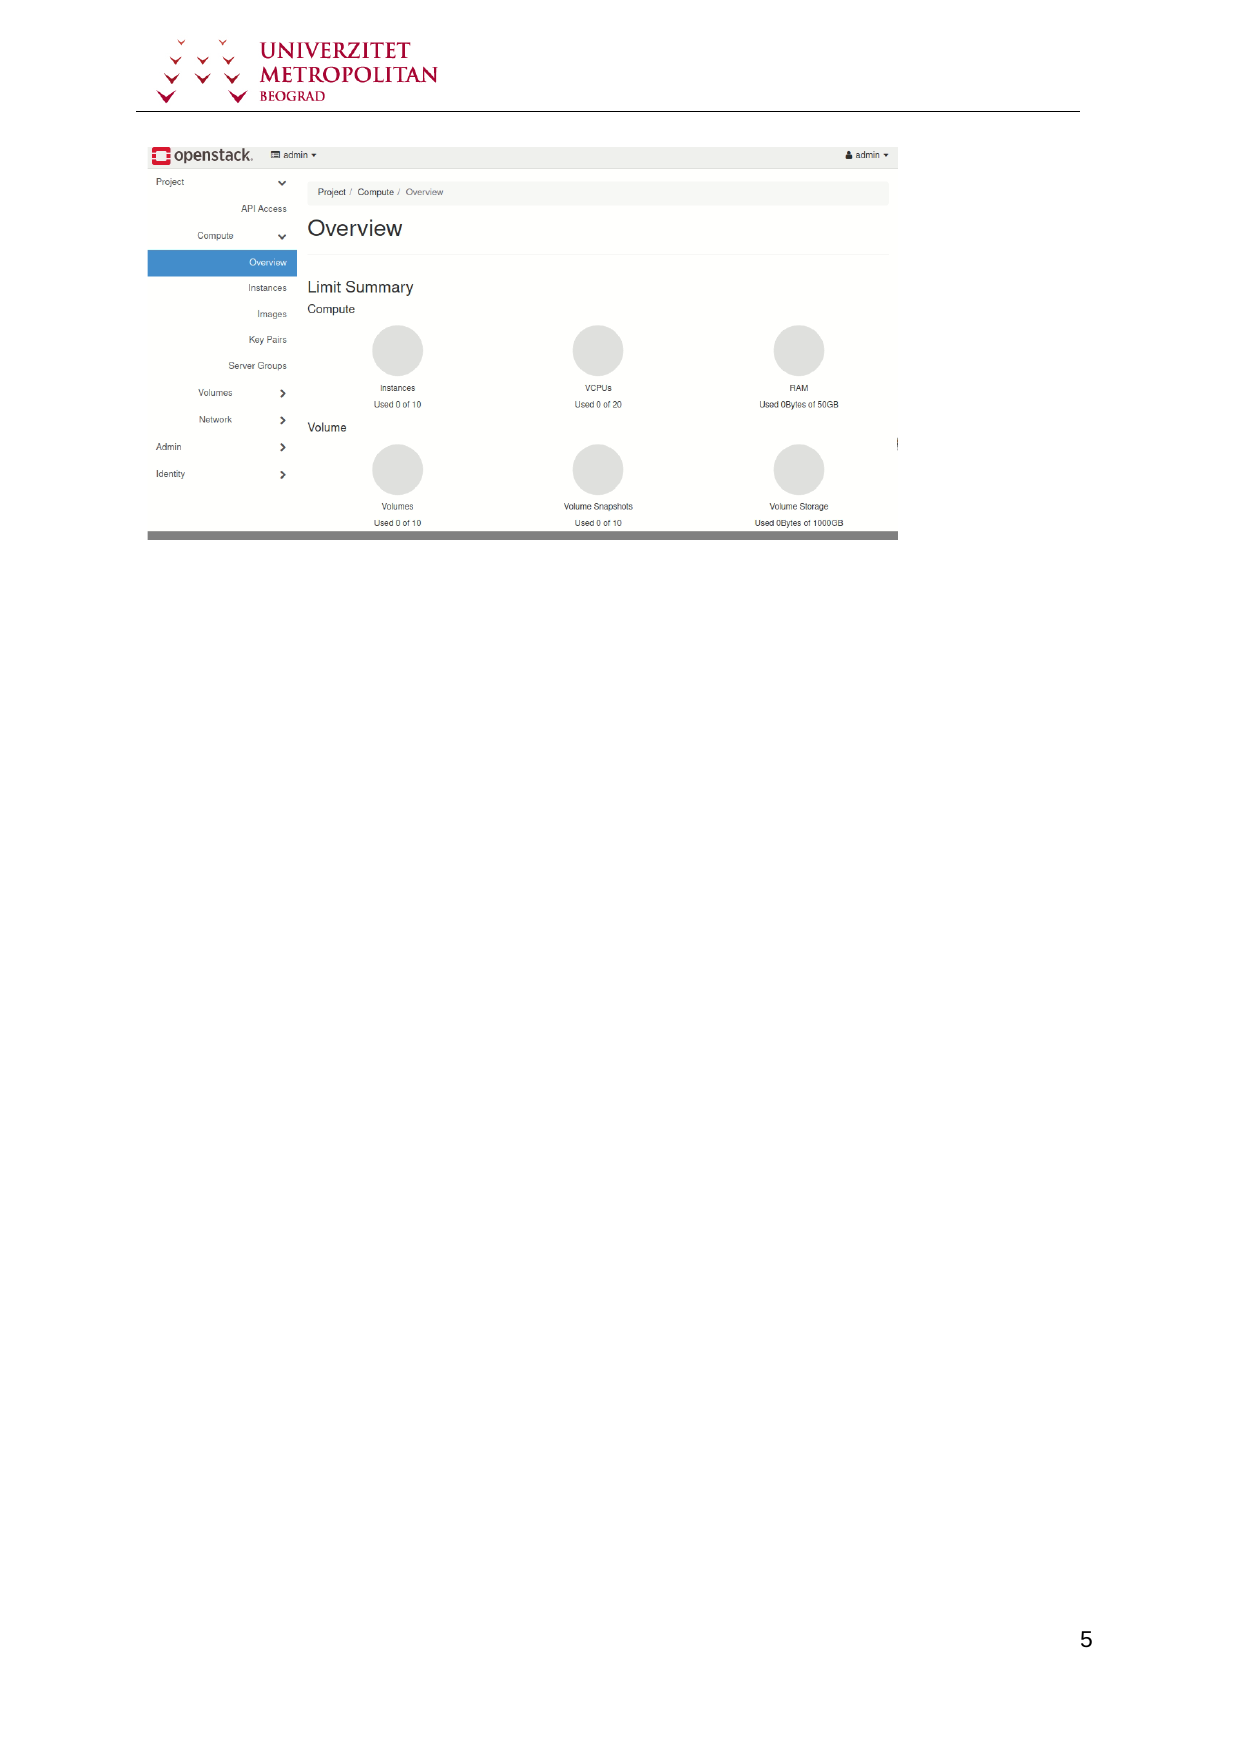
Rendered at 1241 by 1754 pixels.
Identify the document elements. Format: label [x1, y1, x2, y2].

picture [147, 29, 447, 111]
picture [147, 147, 898, 540]
